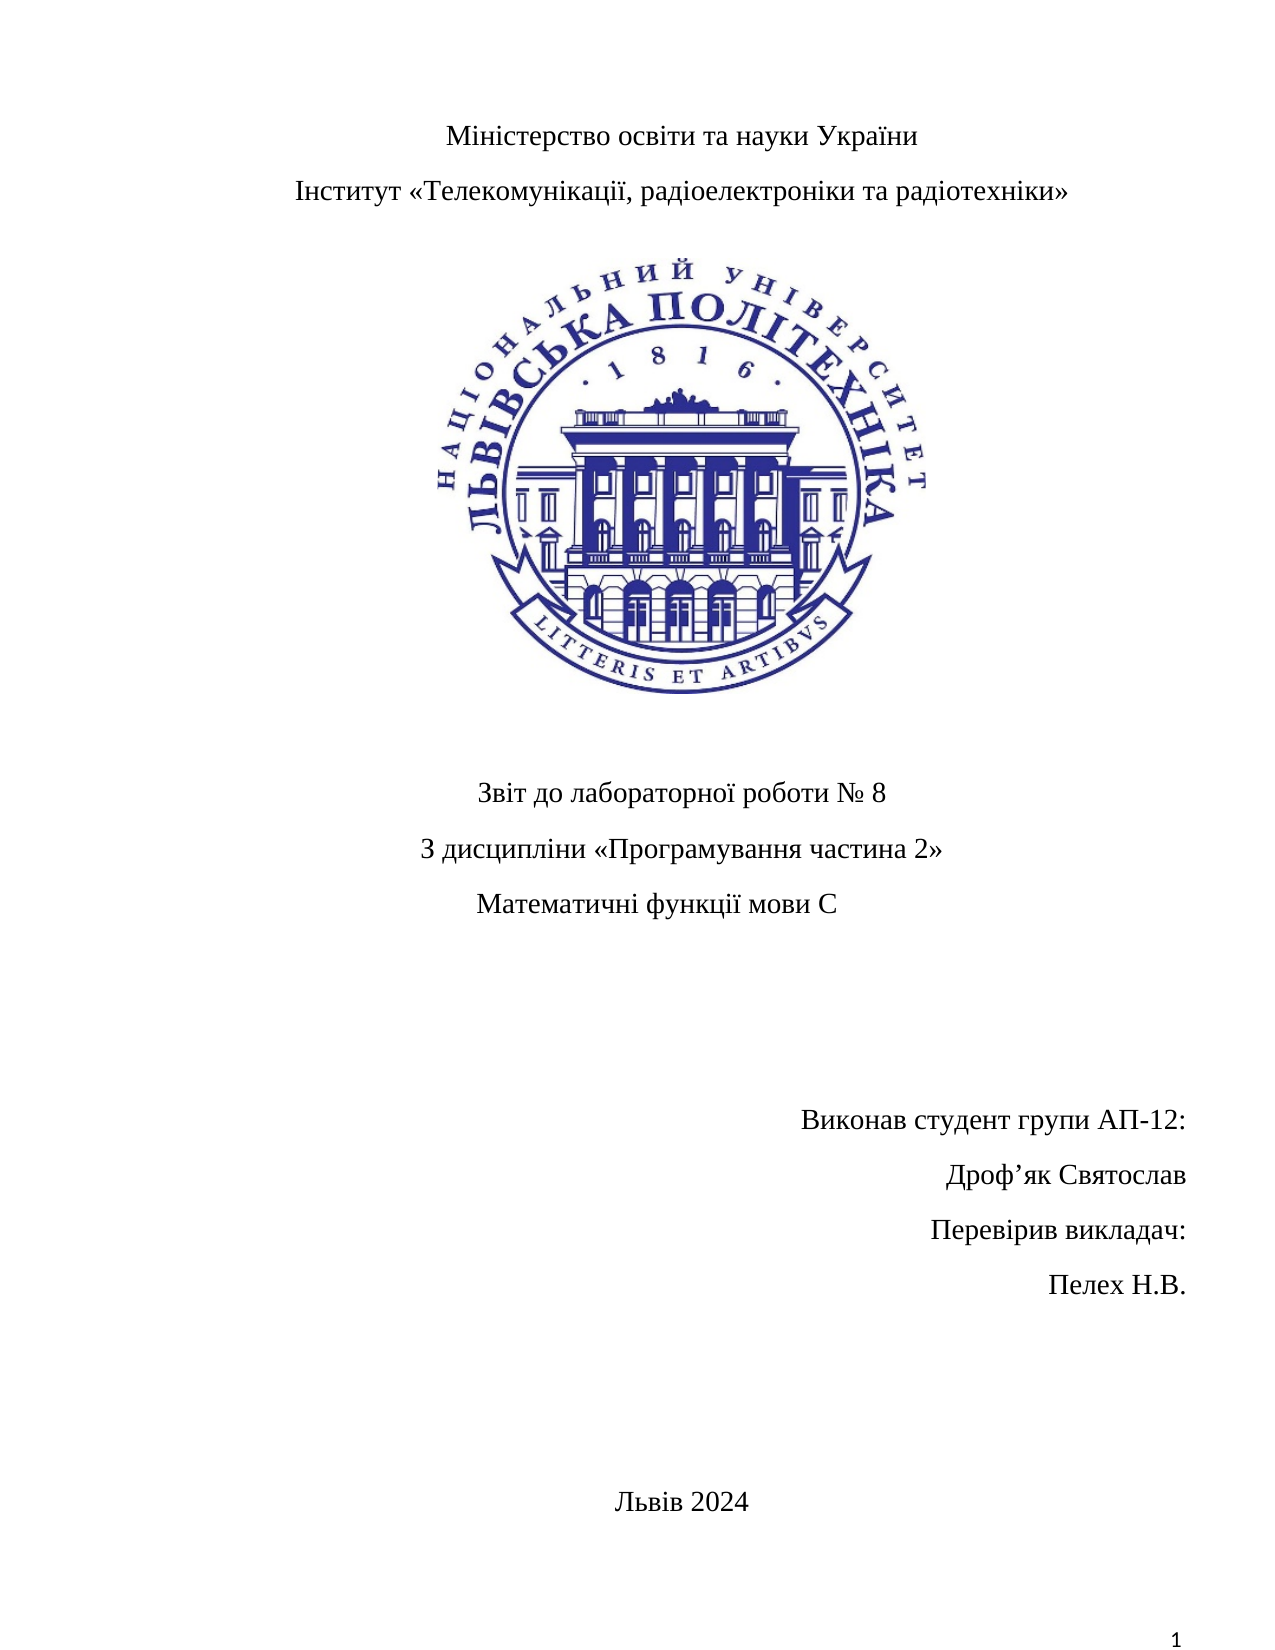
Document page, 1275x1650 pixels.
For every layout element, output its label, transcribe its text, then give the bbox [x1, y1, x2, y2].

text Міністерство освіти та науки України [177, 118, 1186, 152]
text Інститут «Телекомунікації, радіоелектроніки та радіотехніки» [177, 173, 1186, 207]
text Львів 2024 [177, 1484, 1186, 1517]
text Звіт до лабораторної роботи № 8 [177, 776, 1186, 809]
picture [437, 258, 926, 694]
text Виконав студент групи АП-12: [177, 1102, 1186, 1135]
text Дроф’як Святослав [177, 1157, 1186, 1191]
text Перевірив викладач: [177, 1212, 1186, 1246]
text Пелех Н.В. [177, 1267, 1186, 1301]
text З дисципліни «Програмування частина 2» [177, 831, 1186, 864]
text Математичні функції мови С [177, 886, 1186, 919]
